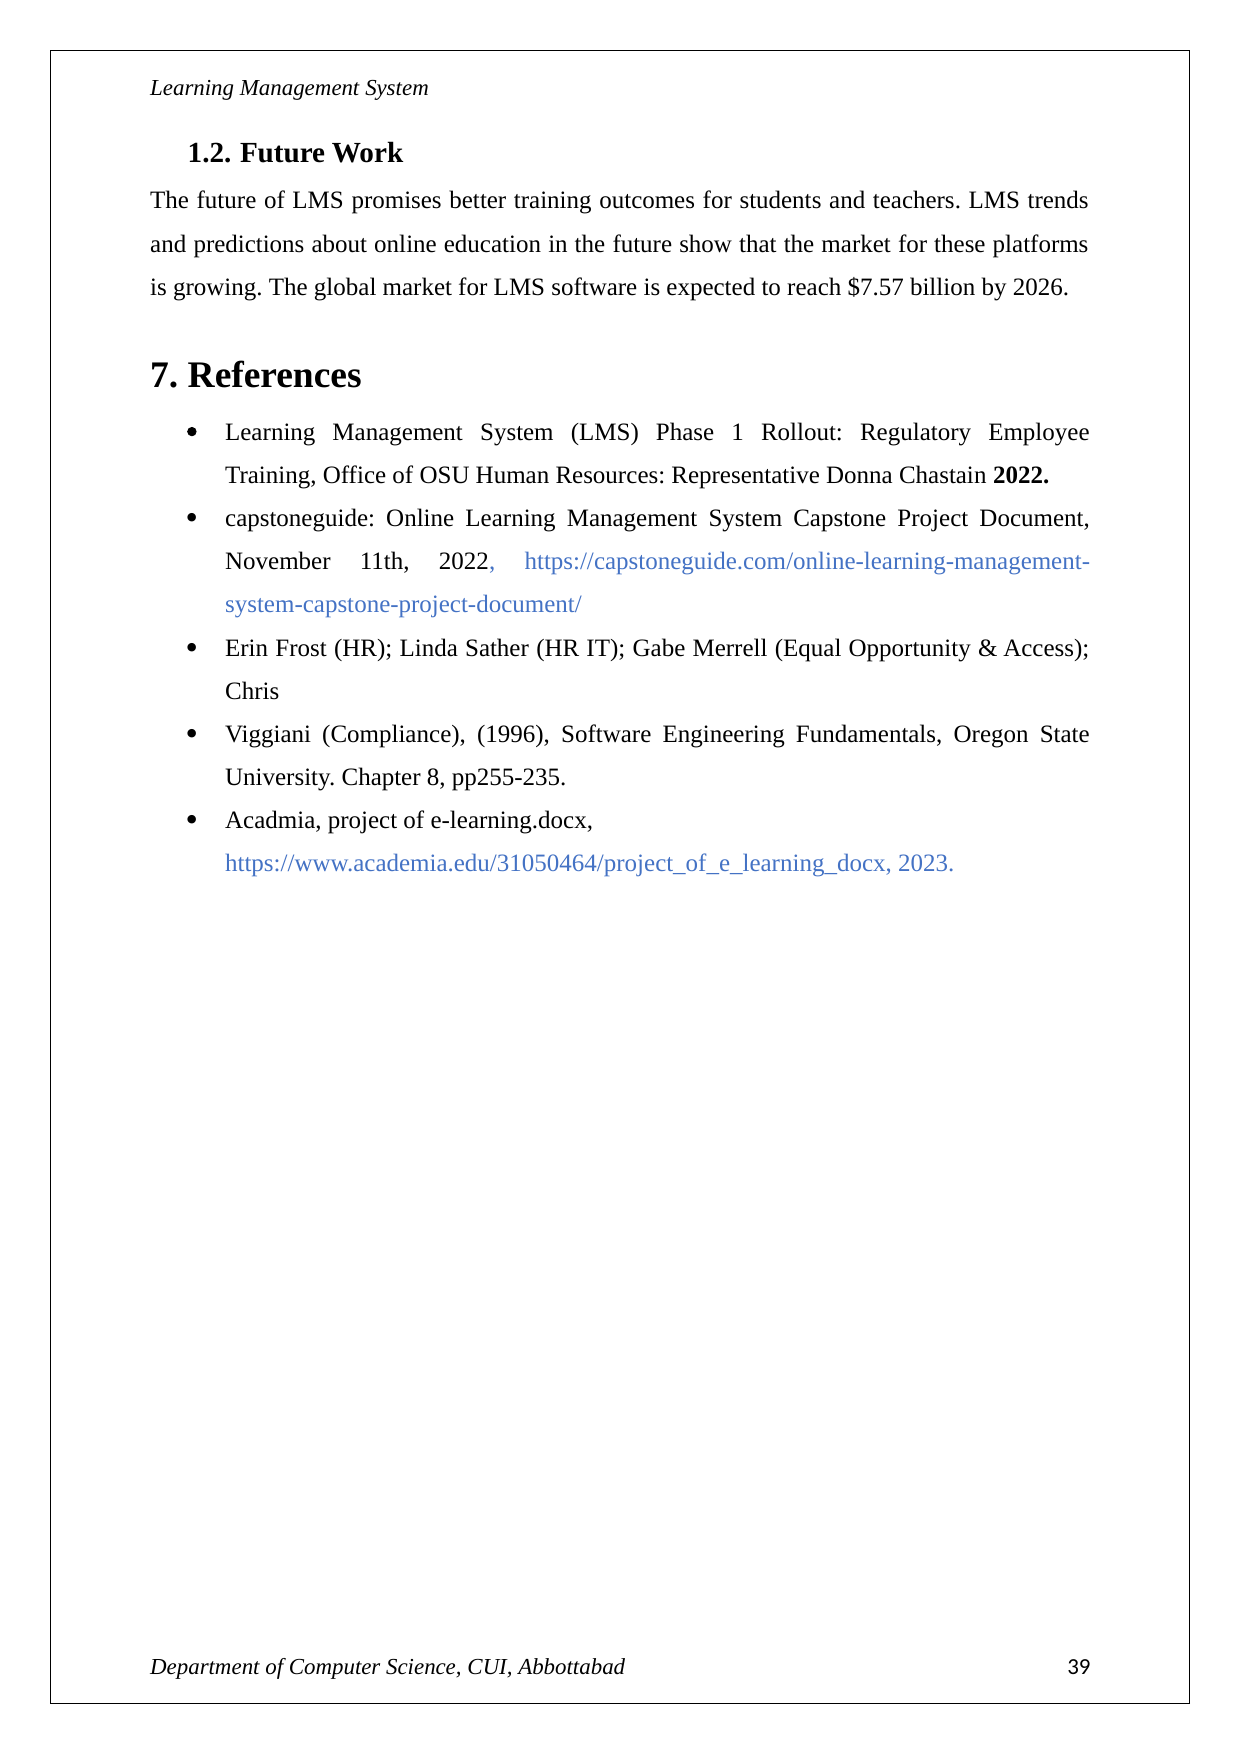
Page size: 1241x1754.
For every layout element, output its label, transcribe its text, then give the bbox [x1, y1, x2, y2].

list capstoneguide: Online Learning Management System Capstone Project Document, November 11th, 2022, https://capstoneguide.com/online-learning-management-system-capstone-project-document/ [187, 503, 1090, 618]
list References [150, 352, 1090, 396]
list Viggiani (Compliance), (1996), Software Engineering Fundamentals, Oregon State University. Chapter 8, pp255-235. [187, 719, 1090, 791]
list Learning Management System (LMS) Phase 1 Rollout: Regulatory Employee Training, Office of OSU Human Resources: Representative Donna Chastain 2022. [187, 417, 1090, 489]
text The future of LMS promises better training outcomes for students and teachers. LMS trends and predictions about online education in the future show that the market for these platforms is growing. The global market for LMS software is expected to reach $7.57 billion by 2026. [150, 186, 1090, 301]
list Acadmia, project of e-learning.docx, https://www.academia.edu/31050464/project_of_e_learning_docx, 2023. [187, 805, 1090, 877]
list Erin Frost (HR); Linda Sather (HR IT); Gabe Merrell (Equal Opportunity & Access); Chris [187, 633, 1090, 704]
list Future Work [187, 135, 1090, 169]
